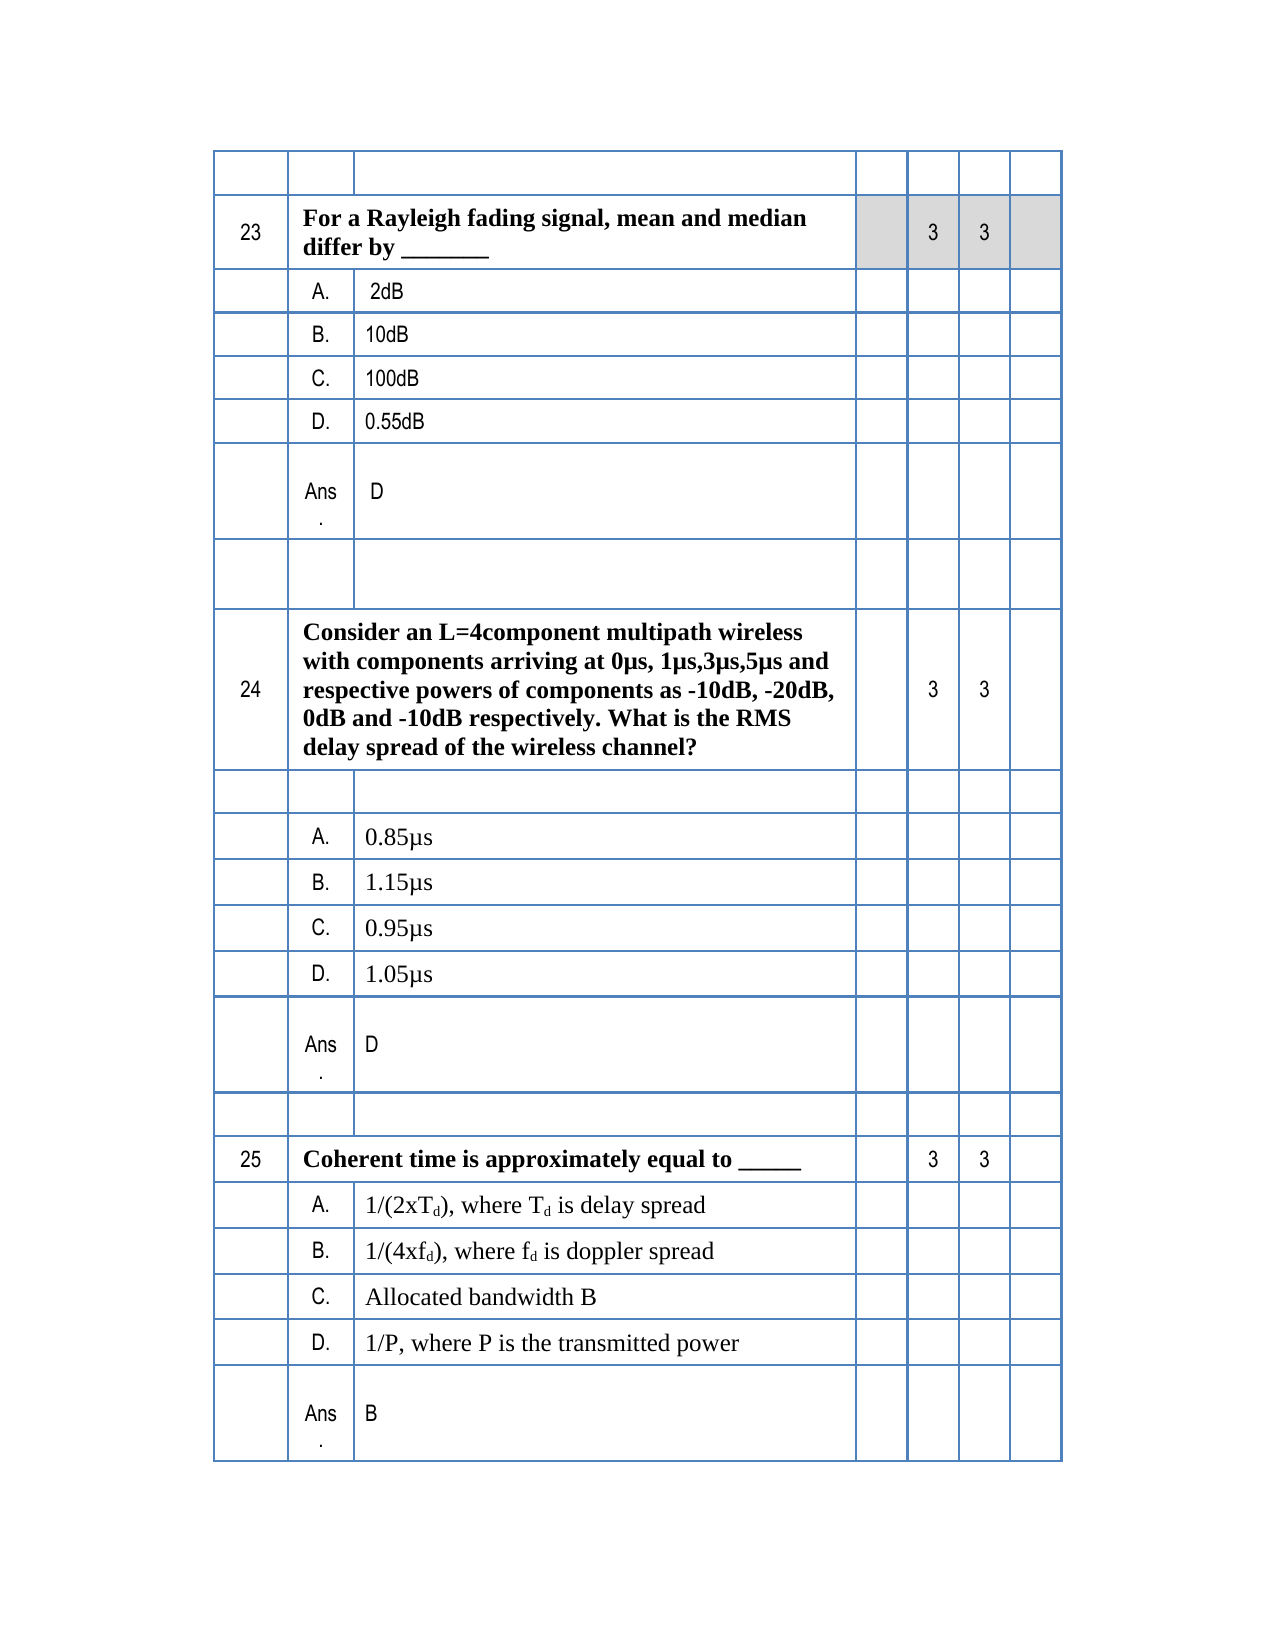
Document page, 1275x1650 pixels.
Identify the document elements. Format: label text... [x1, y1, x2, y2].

table_cell [215, 952, 287, 995]
table_cell D. [289, 1320, 353, 1364]
table_cell B. [289, 314, 353, 355]
table_cell [215, 444, 287, 538]
table_cell [909, 1366, 958, 1460]
table_cell 23 [215, 196, 287, 268]
table_cell B. [289, 860, 353, 904]
table_cell [355, 771, 855, 812]
table_cell [909, 771, 958, 812]
table_cell 1.05µs [355, 952, 855, 995]
table_cell [215, 998, 287, 1091]
table_cell 3 [909, 196, 958, 268]
table_cell [1011, 400, 1060, 442]
table_cell [215, 400, 287, 442]
table_cell [909, 270, 958, 311]
table_cell [857, 152, 906, 193]
table_cell [857, 610, 906, 768]
table_cell 3 [960, 1137, 1009, 1181]
table_cell C. [289, 1275, 353, 1318]
table_cell [960, 814, 1009, 858]
table_cell B [355, 1366, 855, 1460]
table_cell [215, 1183, 287, 1227]
table_cell C. [289, 357, 353, 398]
table_cell [1011, 952, 1060, 995]
table_cell 24 [215, 610, 287, 768]
table_cell B. [289, 1229, 353, 1272]
table_cell 3 [909, 610, 958, 768]
table_cell [215, 1275, 287, 1318]
table_cell D. [289, 952, 353, 995]
table_cell [857, 444, 906, 538]
table_cell [1011, 1229, 1060, 1272]
table_cell [960, 270, 1009, 311]
table_cell [215, 314, 287, 355]
table_cell Allocated bandwidth B [355, 1275, 855, 1318]
table_cell [960, 952, 1009, 995]
table_cell [857, 1275, 906, 1318]
table_cell [289, 771, 353, 812]
table_cell [857, 814, 906, 858]
table_cell [909, 906, 958, 949]
table_cell 25 [215, 1137, 287, 1181]
table_cell [289, 540, 353, 608]
table_cell [355, 1094, 855, 1135]
table_cell 10dB [355, 314, 855, 355]
table_cell [1011, 1137, 1060, 1181]
table_cell [909, 860, 958, 904]
table_cell 3 [960, 196, 1009, 268]
table_cell Consider an L=4component multipath wireless with components arriving at 0µs, 1µs,3µs,5µs and respective powers of components as -10dB, -20dB, 0dB and -10dB respectively. What is the RMS delay spread of the wireless channel? [289, 610, 855, 768]
table_cell [960, 860, 1009, 904]
table_cell [1011, 444, 1060, 538]
table_cell [960, 771, 1009, 812]
table_cell [857, 1094, 906, 1135]
table_cell [960, 152, 1009, 193]
table_cell [1011, 357, 1060, 398]
table_cell 1/(2xTd), where Td is delay spread [355, 1183, 855, 1227]
table_cell [1011, 1183, 1060, 1227]
table_cell [960, 906, 1009, 949]
table_cell [909, 357, 958, 398]
table_cell 2dB [355, 270, 855, 311]
table_cell [1011, 1275, 1060, 1318]
table_cell 3 [960, 610, 1009, 768]
table_cell [960, 400, 1009, 442]
table_cell 0.55dB [355, 400, 855, 442]
table_cell [960, 1320, 1009, 1364]
table_cell Ans. [289, 444, 353, 538]
table_cell [1011, 906, 1060, 949]
table_cell [857, 400, 906, 442]
table_cell [1011, 314, 1060, 355]
table_cell [960, 1275, 1009, 1318]
table_cell C. [289, 906, 353, 949]
table_cell [215, 152, 287, 193]
table_cell [857, 1366, 906, 1460]
table_cell [909, 1229, 958, 1272]
table_cell [909, 400, 958, 442]
table_cell [960, 1366, 1009, 1460]
table_cell Coherent time is approximately equal to _____ [289, 1137, 855, 1181]
table_cell Ans. [289, 998, 353, 1091]
table_cell [857, 540, 906, 608]
table_cell [215, 860, 287, 904]
table_cell [1011, 540, 1060, 608]
table_cell [215, 1229, 287, 1272]
table_cell [960, 998, 1009, 1091]
table_cell [355, 152, 855, 193]
table_cell [857, 998, 906, 1091]
table_cell [1011, 196, 1060, 268]
table_cell [857, 906, 906, 949]
table_cell D [355, 444, 855, 538]
table_cell [289, 1094, 353, 1135]
table_cell 100dB [355, 357, 855, 398]
table_cell D. [289, 400, 353, 442]
table_cell [960, 314, 1009, 355]
table_cell [909, 1275, 958, 1318]
table_cell [909, 314, 958, 355]
table_cell [960, 444, 1009, 538]
table_cell [1011, 860, 1060, 904]
table_cell For a Rayleigh fading signal, mean and median differ by _______ [289, 196, 855, 268]
table_cell [1011, 771, 1060, 812]
table_cell [909, 1320, 958, 1364]
table_cell [857, 1137, 906, 1181]
table_cell 1/P, where P is the transmitted power [355, 1320, 855, 1364]
table_cell A. [289, 270, 353, 311]
table_cell [960, 1183, 1009, 1227]
table_cell [857, 357, 906, 398]
table_cell A. [289, 814, 353, 858]
table_cell [909, 998, 958, 1091]
table_cell [960, 1094, 1009, 1135]
table_cell [960, 540, 1009, 608]
table_cell [215, 771, 287, 812]
table_cell [857, 270, 906, 311]
table_cell [909, 814, 958, 858]
table_cell [857, 1320, 906, 1364]
table_cell [215, 814, 287, 858]
table_cell [215, 906, 287, 949]
table_cell [1011, 270, 1060, 311]
table_cell 1.15µs [355, 860, 855, 904]
table_cell [909, 1183, 958, 1227]
table_cell [1011, 610, 1060, 768]
table_cell [857, 314, 906, 355]
table_cell [857, 1229, 906, 1272]
table_cell [857, 860, 906, 904]
table_cell [960, 357, 1009, 398]
table_cell [215, 1366, 287, 1460]
table_cell [1011, 814, 1060, 858]
table_cell [909, 540, 958, 608]
table_cell [857, 196, 906, 268]
table_cell [215, 1320, 287, 1364]
table_cell [857, 771, 906, 812]
table_cell [1011, 998, 1060, 1091]
table_cell [355, 540, 855, 608]
table_cell [909, 1094, 958, 1135]
table_cell Ans. [289, 1366, 353, 1460]
table_cell [909, 444, 958, 538]
table_cell 3 [909, 1137, 958, 1181]
table_cell A. [289, 1183, 353, 1227]
table_cell [1011, 152, 1060, 193]
table_cell 1/(4xfd), where fd is doppler spread [355, 1229, 855, 1272]
table_cell 0.95µs [355, 906, 855, 949]
table_cell [909, 952, 958, 995]
table_cell 0.85µs [355, 814, 855, 858]
table_cell [1011, 1320, 1060, 1364]
table_cell [960, 1229, 1009, 1272]
table_cell [215, 1094, 287, 1135]
table_cell [1011, 1094, 1060, 1135]
table_cell [909, 152, 958, 193]
table_cell [857, 952, 906, 995]
table_cell [289, 152, 353, 193]
table_cell D [355, 998, 855, 1091]
table_cell [857, 1183, 906, 1227]
table_cell [215, 270, 287, 311]
table_cell [1011, 1366, 1060, 1460]
table_cell [215, 540, 287, 608]
table_cell [215, 357, 287, 398]
